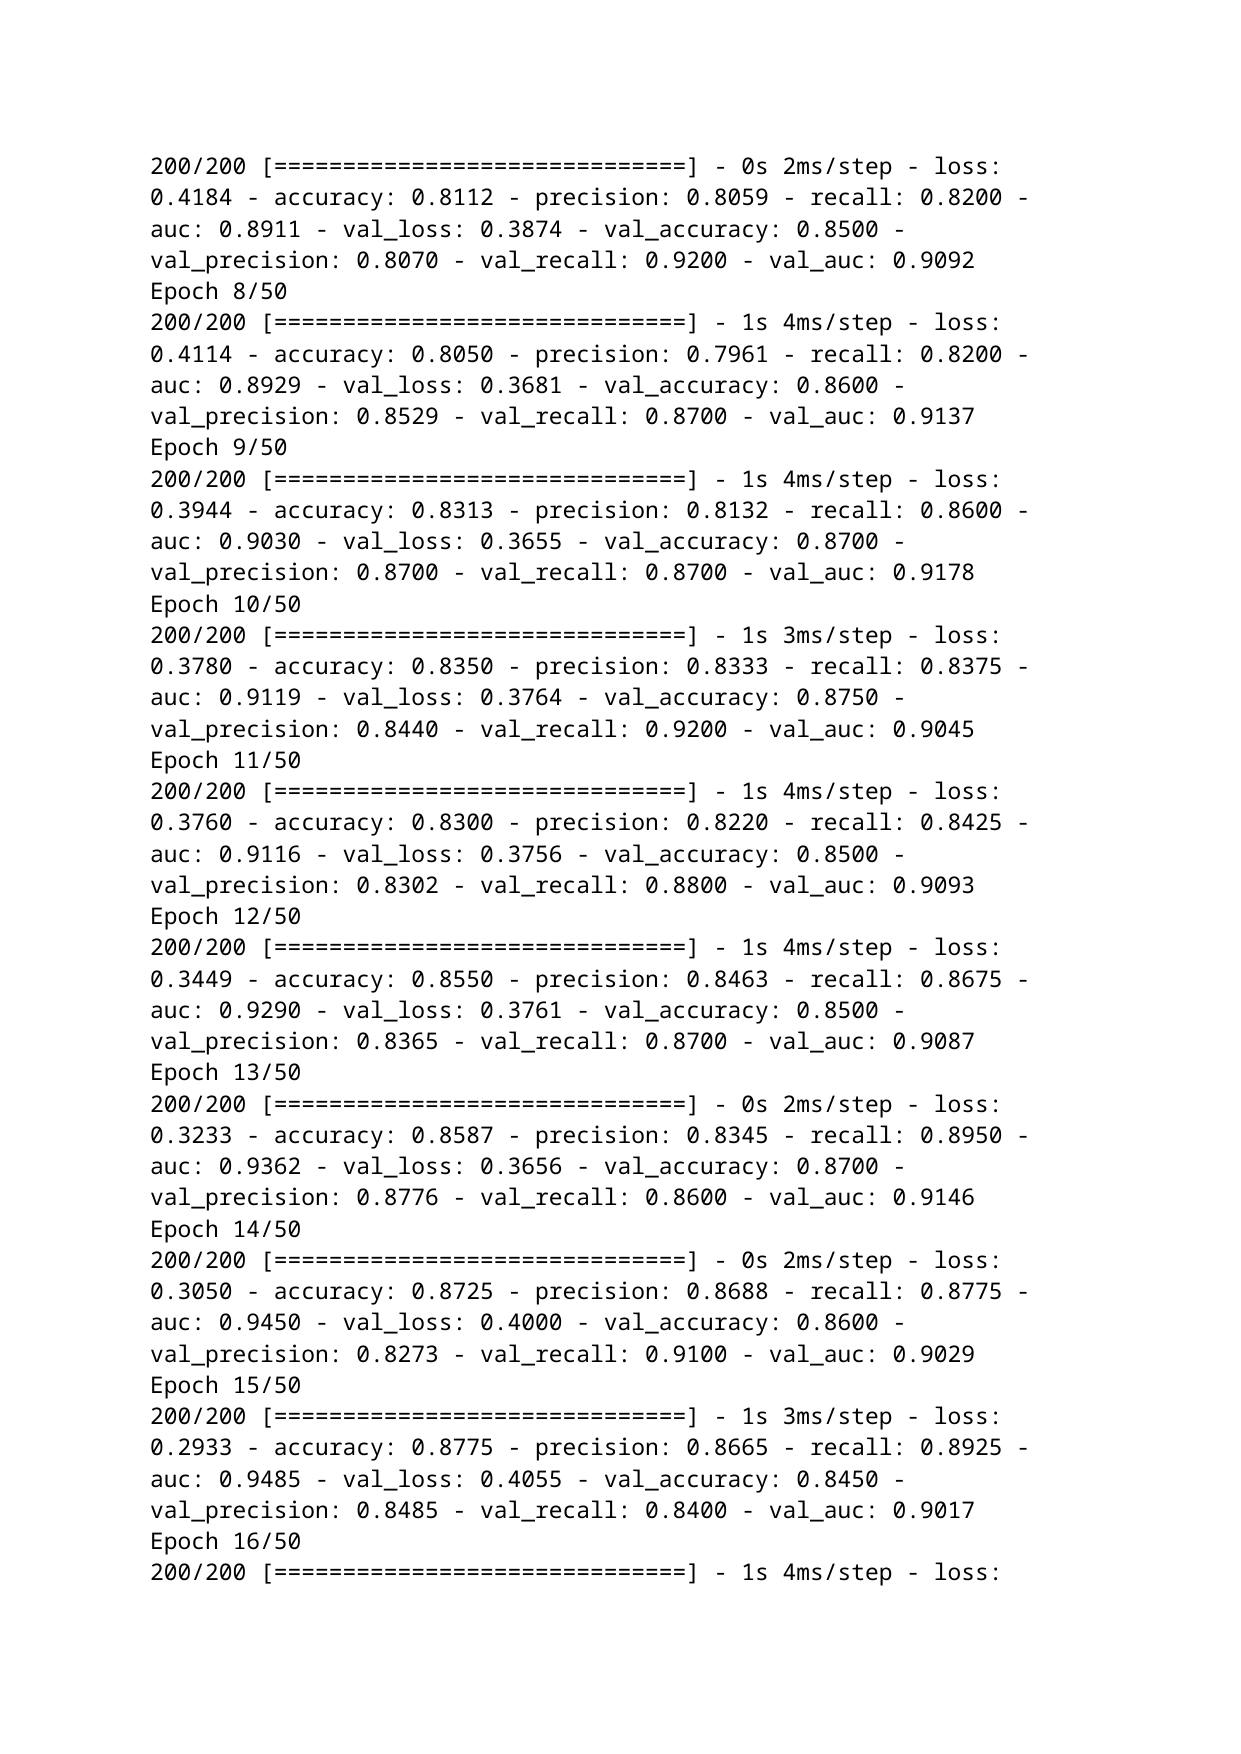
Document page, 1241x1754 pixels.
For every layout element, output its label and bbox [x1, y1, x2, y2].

text [150, 150, 1090, 1587]
